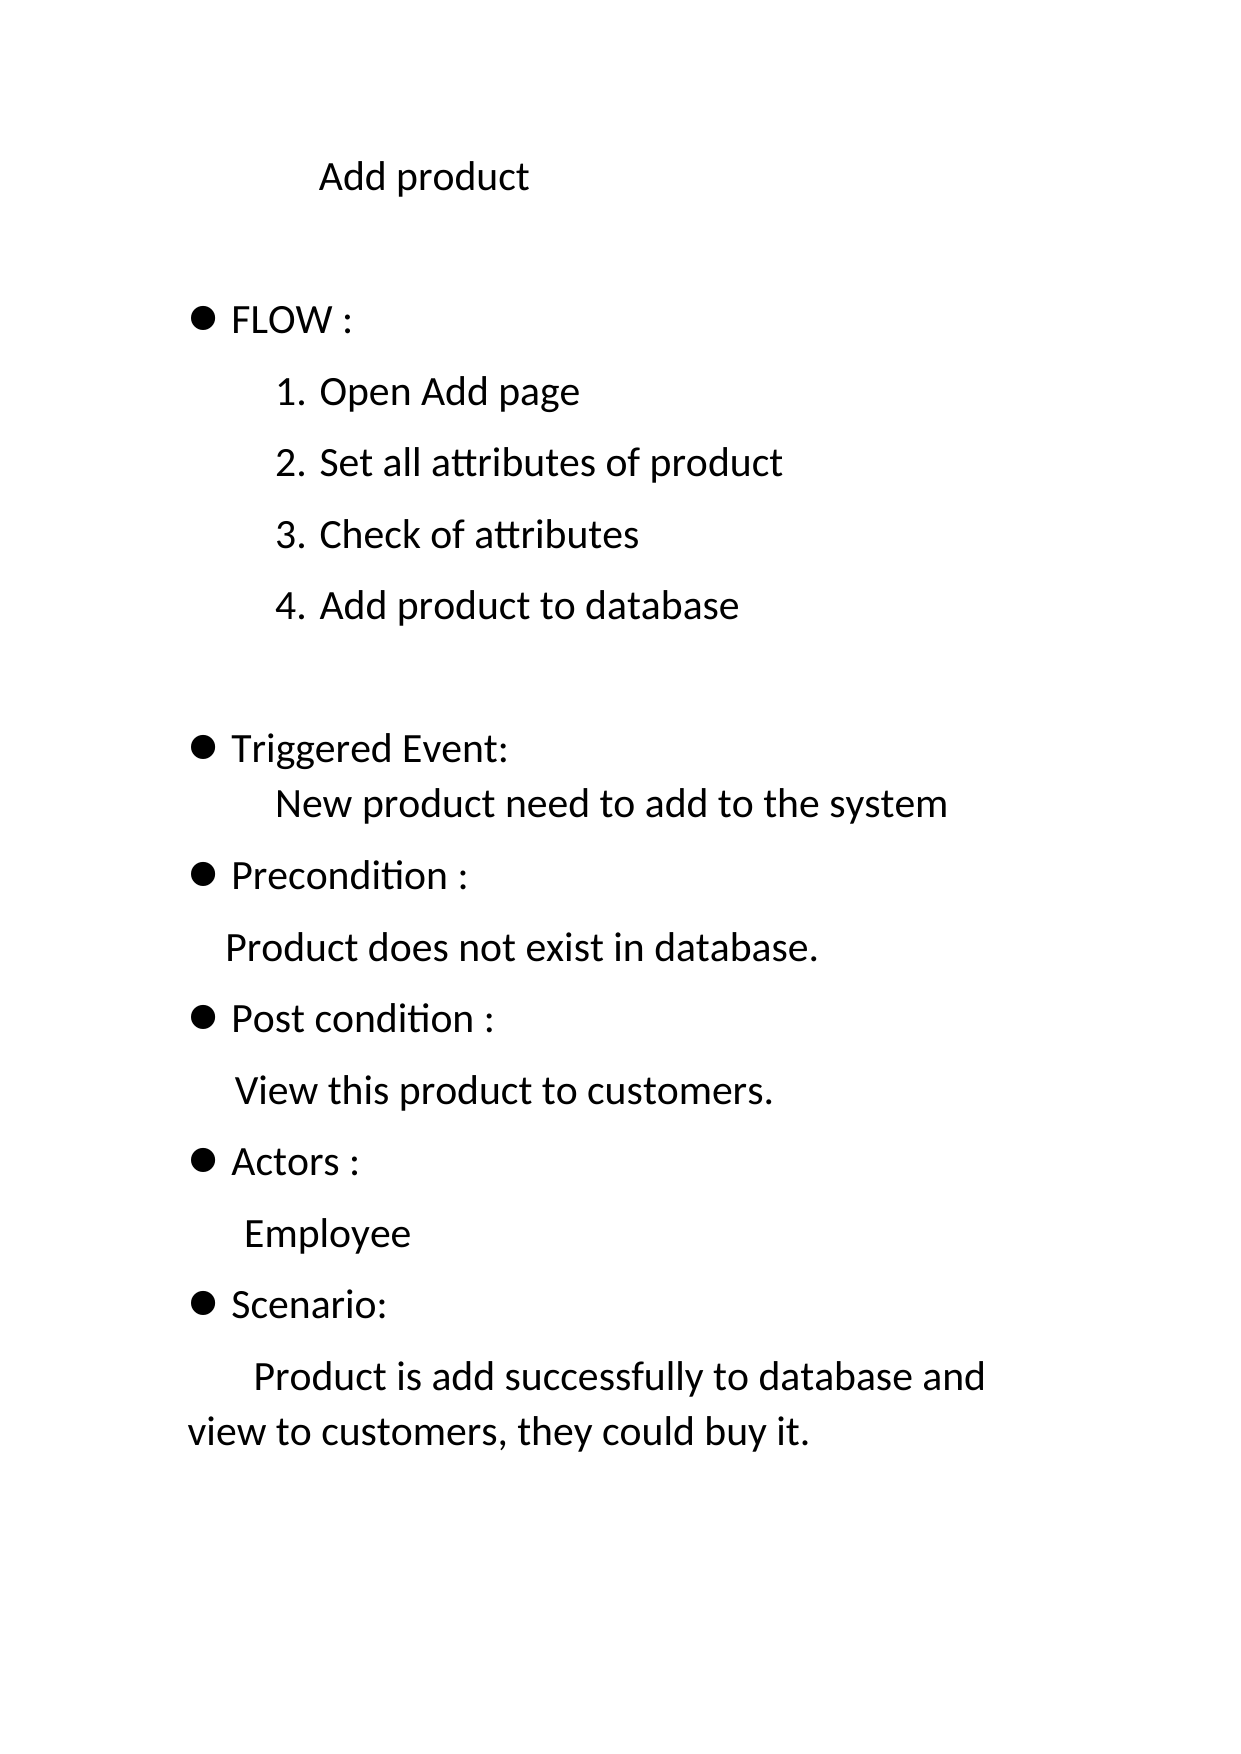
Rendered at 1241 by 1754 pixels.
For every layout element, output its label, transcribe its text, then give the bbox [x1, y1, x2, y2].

list Precondition : [187, 849, 1053, 900]
list Open Add page [275, 365, 1053, 416]
list Post condition : [187, 992, 1053, 1043]
list Triggered Event: [187, 722, 1053, 773]
list Check of attributes [275, 508, 1053, 559]
list FLOW : [187, 293, 1053, 344]
list Add product to database [275, 579, 1053, 630]
text View this product to customers. [187, 1064, 1053, 1114]
list Set all attributes of product [275, 436, 1053, 487]
list New product need to add to the system [275, 777, 1053, 828]
list Scenario: [187, 1278, 1053, 1329]
text Add product [187, 150, 1053, 201]
list Actors : [187, 1135, 1053, 1186]
text Employee [187, 1207, 1053, 1258]
text Product does not exist in database. [187, 921, 1053, 971]
text Product is add successfully to database and view to customers, they could buy it. [187, 1350, 1053, 1456]
